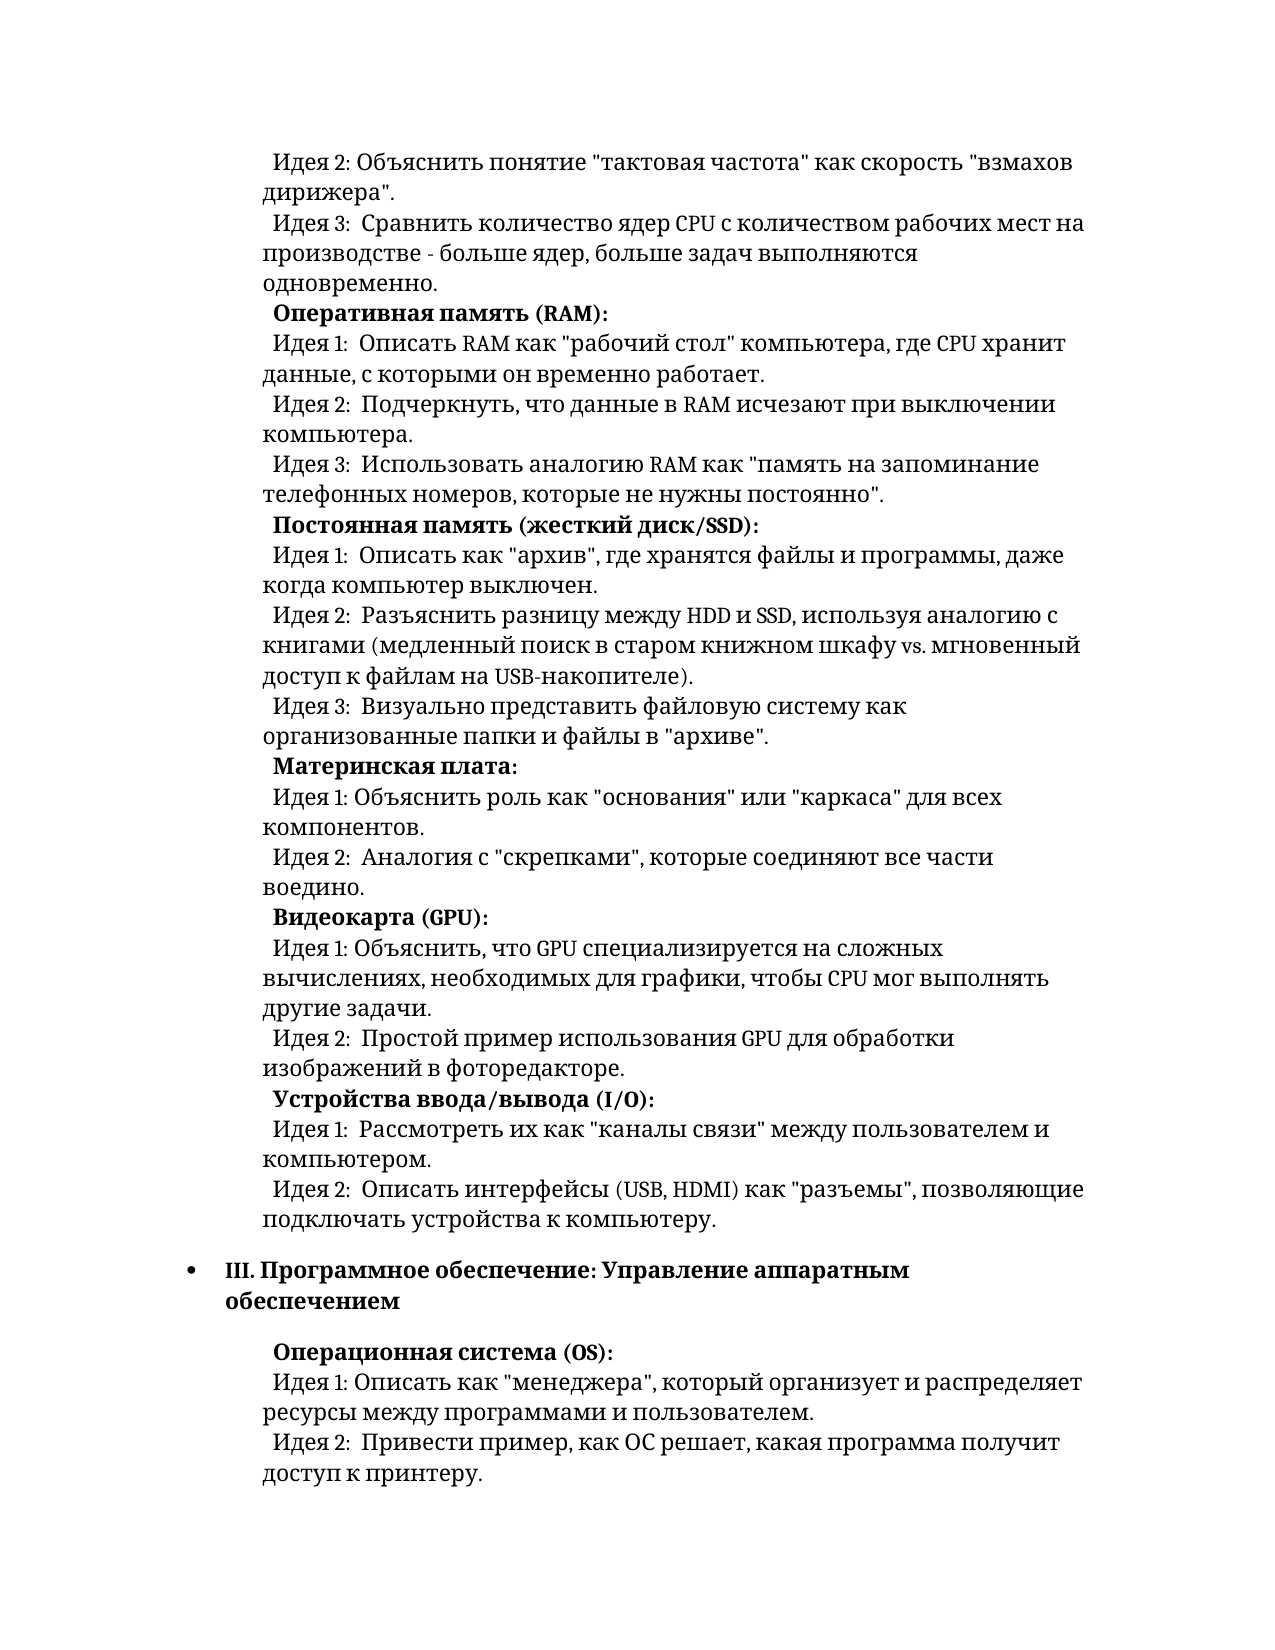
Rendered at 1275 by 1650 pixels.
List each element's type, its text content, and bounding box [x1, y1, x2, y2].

list Идея 3: Использовать аналогию RAM как "память на запоминание телефонных номеров, которые не нужны постоянно". [262, 452, 1087, 509]
list Идея 1: Объяснить роль как "основания" или "каркаса" для всех компонентов. [262, 784, 1087, 841]
list Идея 2: Описать интерфейсы (USB, HDMI) как "разъемы", позволяющие подключать устройства к компьютеру. [262, 1177, 1087, 1234]
list Материнская плата: [262, 754, 1087, 781]
list Идея 2: Аналогия с "скрепками", которые соединяют все части воедино. [262, 845, 1087, 901]
list Операционная система (OS): [262, 1339, 1087, 1366]
list Идея 1: Описать RAM как "рабочий стол" компьютера, где CPU хранит данные, с которыми он временно работает. [262, 331, 1087, 388]
list Устройства ввода/вывода (I/O): [262, 1086, 1087, 1113]
list Оперативная память (RAM): [262, 301, 1087, 327]
list Видеокарта (GPU): [262, 905, 1087, 932]
list Идея 2: Объяснить понятие "тактовая частота" как скорость "взмахов дирижера". [262, 150, 1087, 207]
list Идея 1: Описать как "архив", где хранятся файлы и программы, даже когда компьютер выключен. [262, 543, 1087, 599]
list Идея 1: Объяснить, что GPU специализируется на сложных вычислениях, необходимых для графики, чтобы CPU мог выполнять другие задачи. [262, 935, 1087, 1022]
list Идея 2: Разъяснить разницу между HDD и SSD, используя аналогию с книгами (медленный поиск в старом книжном шкафу vs. мгновенный доступ к файлам на USB-накопителе). [262, 603, 1087, 690]
list Идея 2: Привести пример, как ОС решает, какая программа получит доступ к принтеру. [262, 1430, 1087, 1487]
list Идея 3: Сравнить количество ядер CPU с количеством рабочих мест на производстве - больше ядер, больше задач выполняются одновременно. [262, 210, 1087, 297]
list Идея 1: Описать как "менеджера", который организует и распределяет ресурсы между программами и пользователем. [262, 1370, 1087, 1426]
list III. Программное обеспечение: Управление аппаратным обеспечением [187, 1258, 1087, 1315]
list Идея 1: Рассмотреть их как "каналы связи" между пользователем и компьютером. [262, 1117, 1087, 1173]
list Идея 3: Визуально представить файловую систему как организованные папки и файлы в "архиве". [262, 694, 1087, 750]
list Постоянная память (жесткий диск/SSD): [262, 512, 1087, 539]
list Идея 2: Подчеркнуть, что данные в RAM исчезают при выключении компьютера. [262, 392, 1087, 448]
list Идея 2: Простой пример использования GPU для обработки изображений в фоторедакторе. [262, 1026, 1087, 1083]
